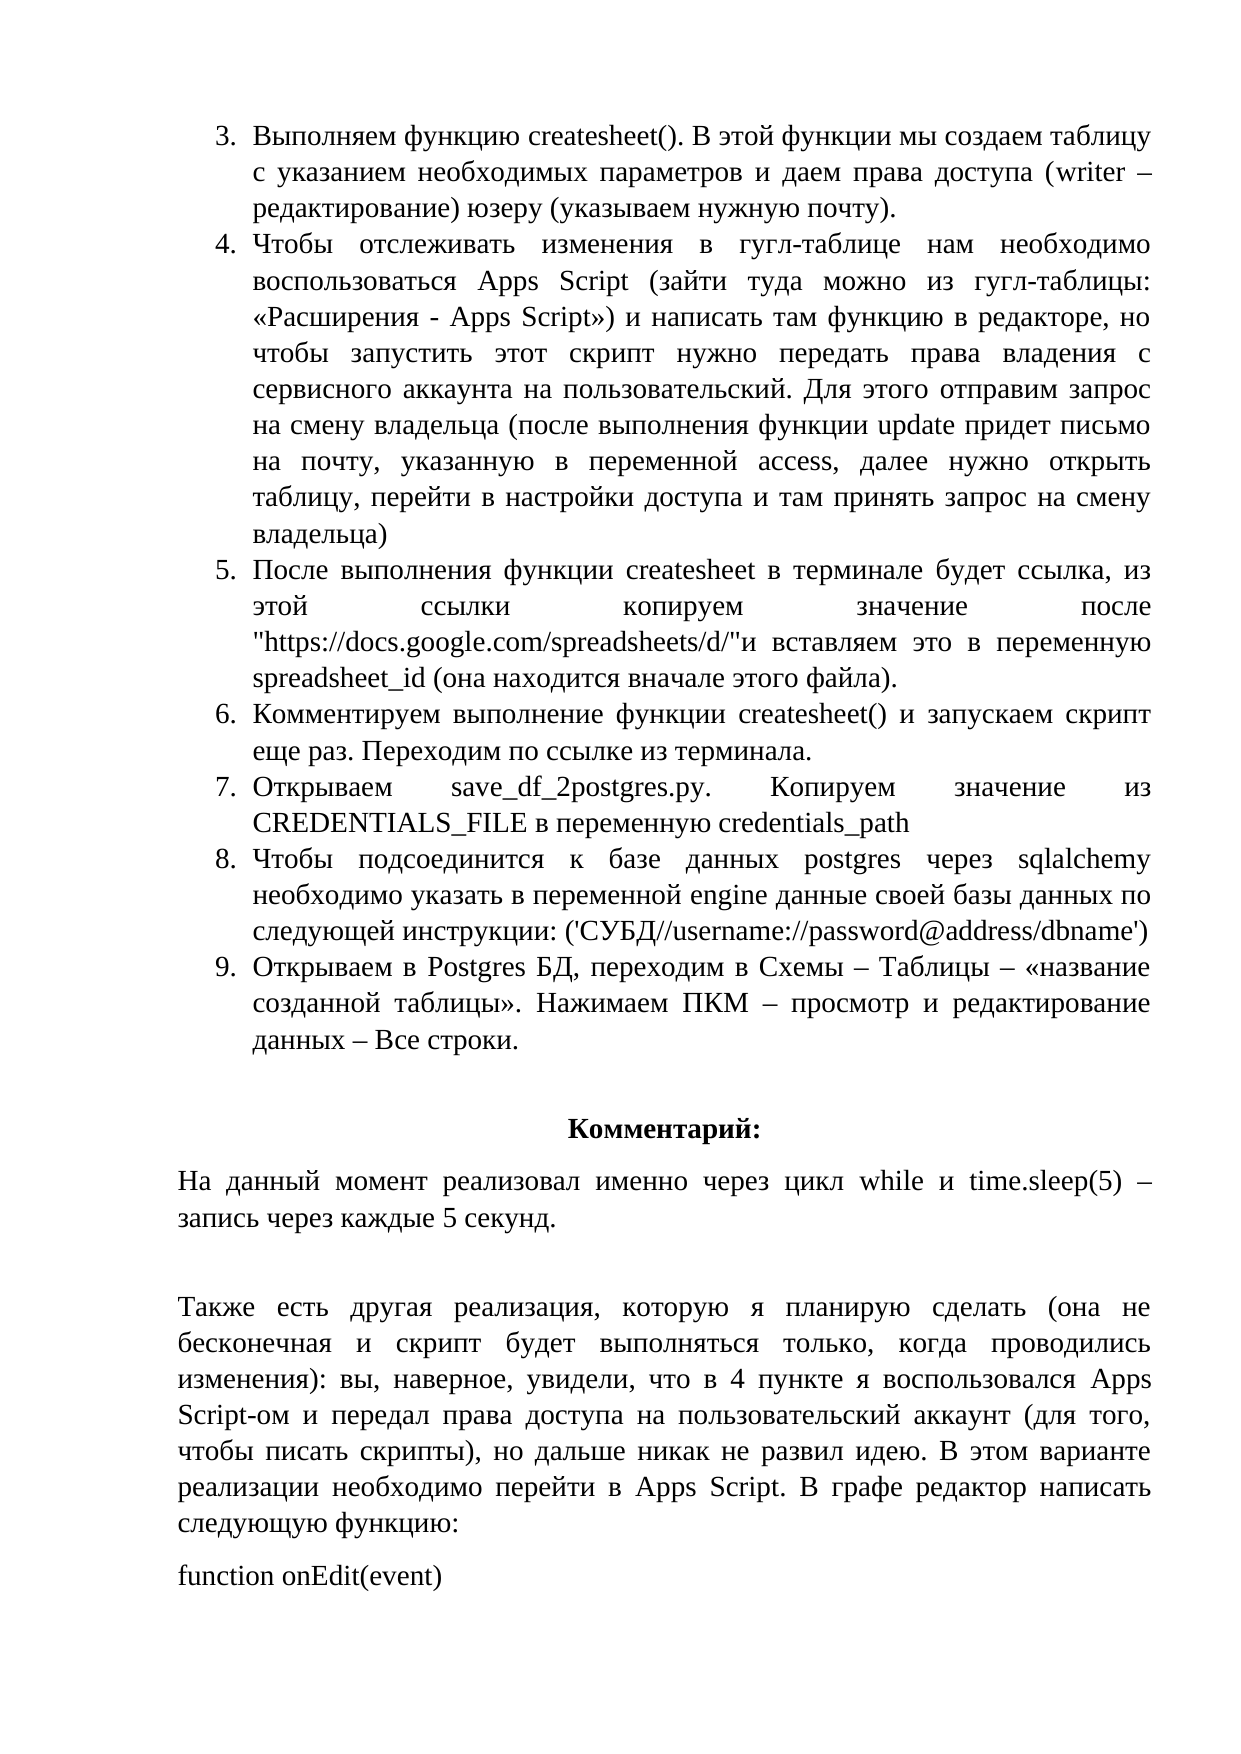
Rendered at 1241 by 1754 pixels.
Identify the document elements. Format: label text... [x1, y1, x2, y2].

list Чтобы отслеживать изменения в гугл-таблице нам необходимо воспользоваться Apps Script (зайти туда можно из гугл-таблицы: «Расширения - Apps Script») и написать там функцию в редакторе, но чтобы запустить этот скрипт нужно передать права владения с сервисного аккаунта на пользовательский. Для этого отправим запрос на смену владельца (после выполнения функции update придет письмо на почту, указанную в переменной access, далее нужно открыть таблицу, перейти в настройки доступа и там принять запрос на смену владельца) [215, 227, 1152, 549]
text На данный момент реализовал именно через цикл while и time.sleep(5) – запись через каждые 5 секунд. [177, 1163, 1152, 1233]
list Открываем в Postgres БД, переходим в Схемы – Таблицы – «название созданной таблицы». Нажимаем ПКМ – просмотр и редактирование данных – Все строки. [215, 949, 1152, 1055]
list После выполнения функции createsheet в терминале будет ссылка, из этой ссылки копируем значение после "https://docs.google.com/spreadsheets/d/"и вставляем это в переменную spreadsheet_id (она находится вначале этого файла). [215, 552, 1152, 694]
text Комментарий: [177, 1074, 1152, 1144]
list Открываем save_df_2postgres.py. Копируем значение из CREDENTIALS_FILE в переменную credentials_path [215, 769, 1152, 838]
list Чтобы подсоединится к базе данных postgres через sqlalchemy необходимо указать в переменной engine данные своей базы данных по следующей инструкции: ('СУБД//username://password@address/dbname') [215, 841, 1152, 947]
list Выполняем функцию createsheet(). В этой функции мы создаем таблицу с указанием необходимых параметров и даем права доступа (writer – редактирование) юзеру (указываем нужную почту). [215, 118, 1152, 224]
text function onEdit(event) [177, 1558, 1152, 1592]
list Комментируем выполнение функции createsheet() и запускаем скрипт еще раз. Переходим по ссылке из терминала. [215, 696, 1152, 766]
text Также есть другая реализация, которую я планирую сделать (она не бесконечная и скрипт будет выполняться только, когда проводились изменения): вы, наверное, увидели, что в 4 пункте я воспользовался Apps Script-ом и передал права доступа на пользовательский аккаунт (для того, чтобы писать скрипты), но дальше никак не развил идею. В этом варианте реализации необходимо перейти в Apps Script. В графе редактор написать следующую функцию: [177, 1252, 1152, 1539]
